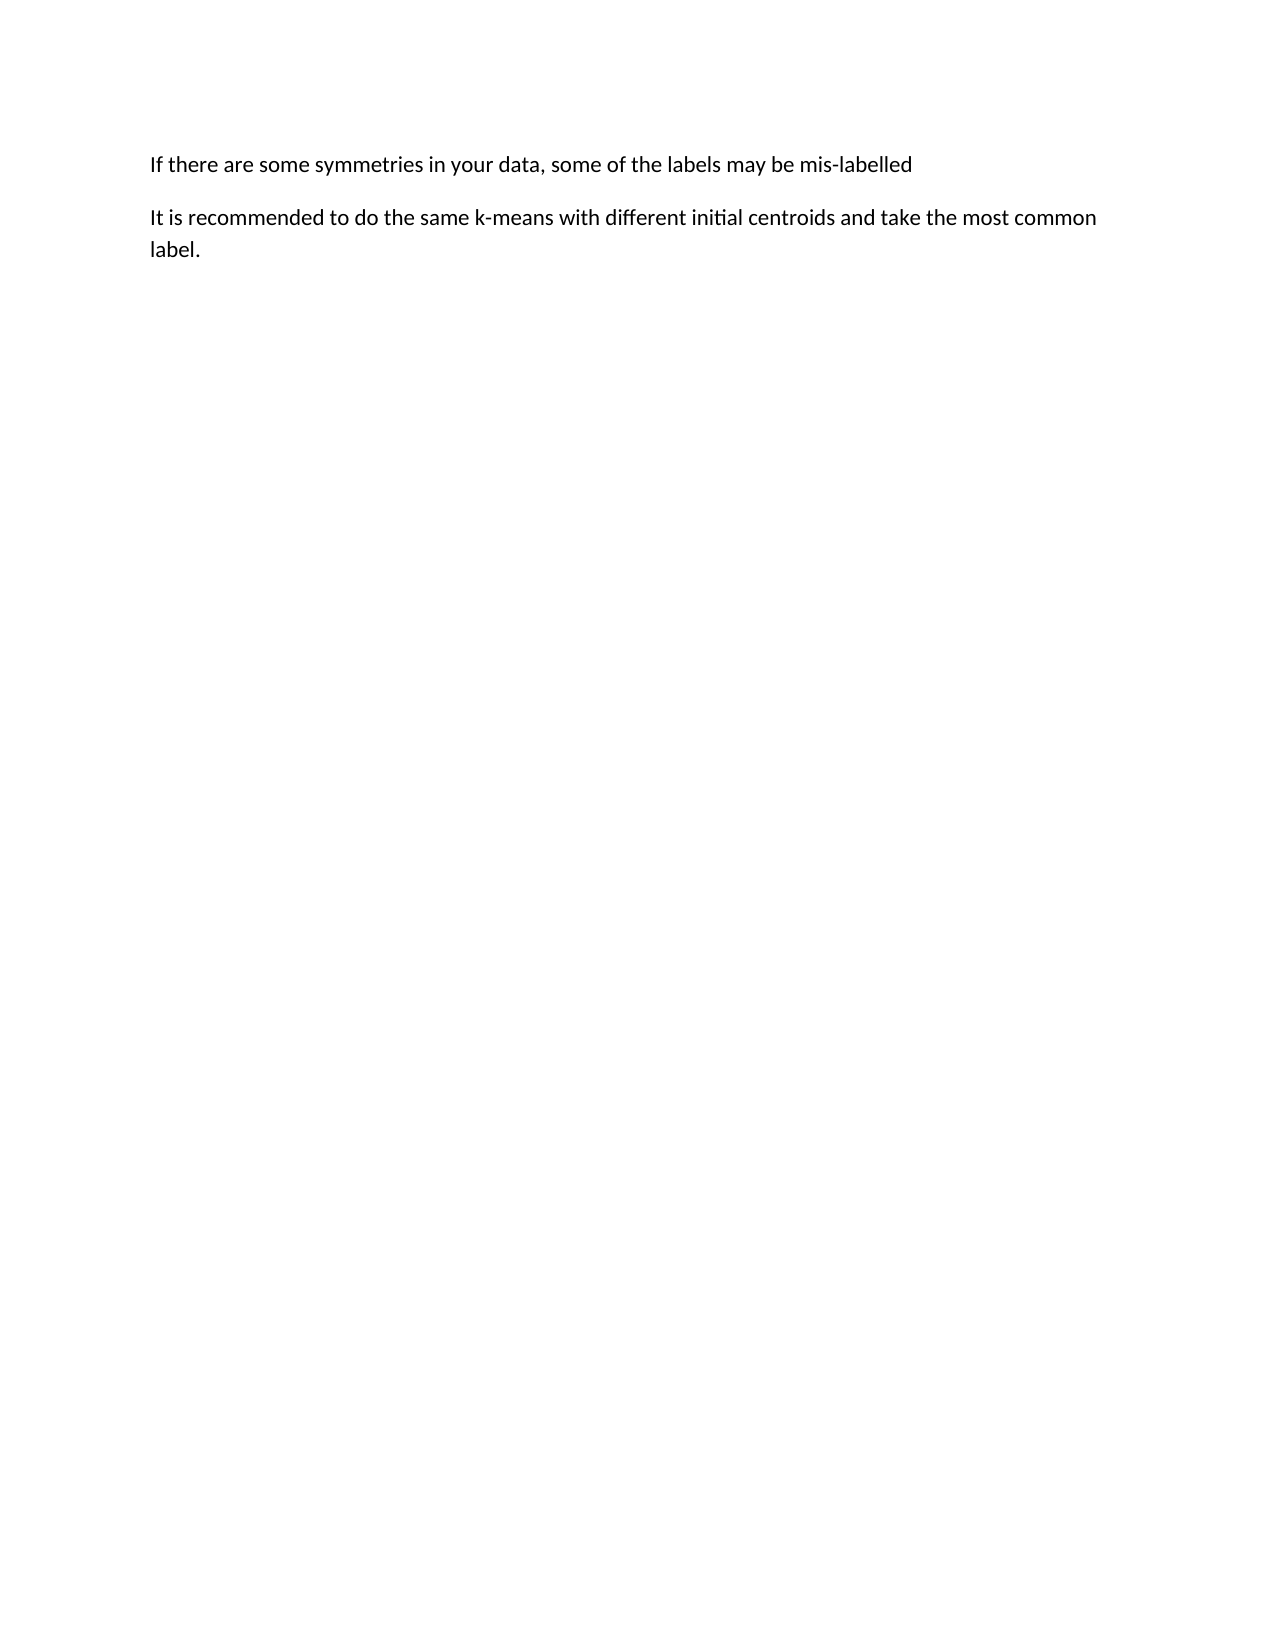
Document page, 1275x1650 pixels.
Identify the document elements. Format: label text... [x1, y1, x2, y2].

text It is recommended to do the same k-means with different initial centroids and take the most common label. [150, 203, 1125, 263]
text If there are some symmetries in your data, some of the labels may be mis-labelled [150, 150, 1125, 178]
